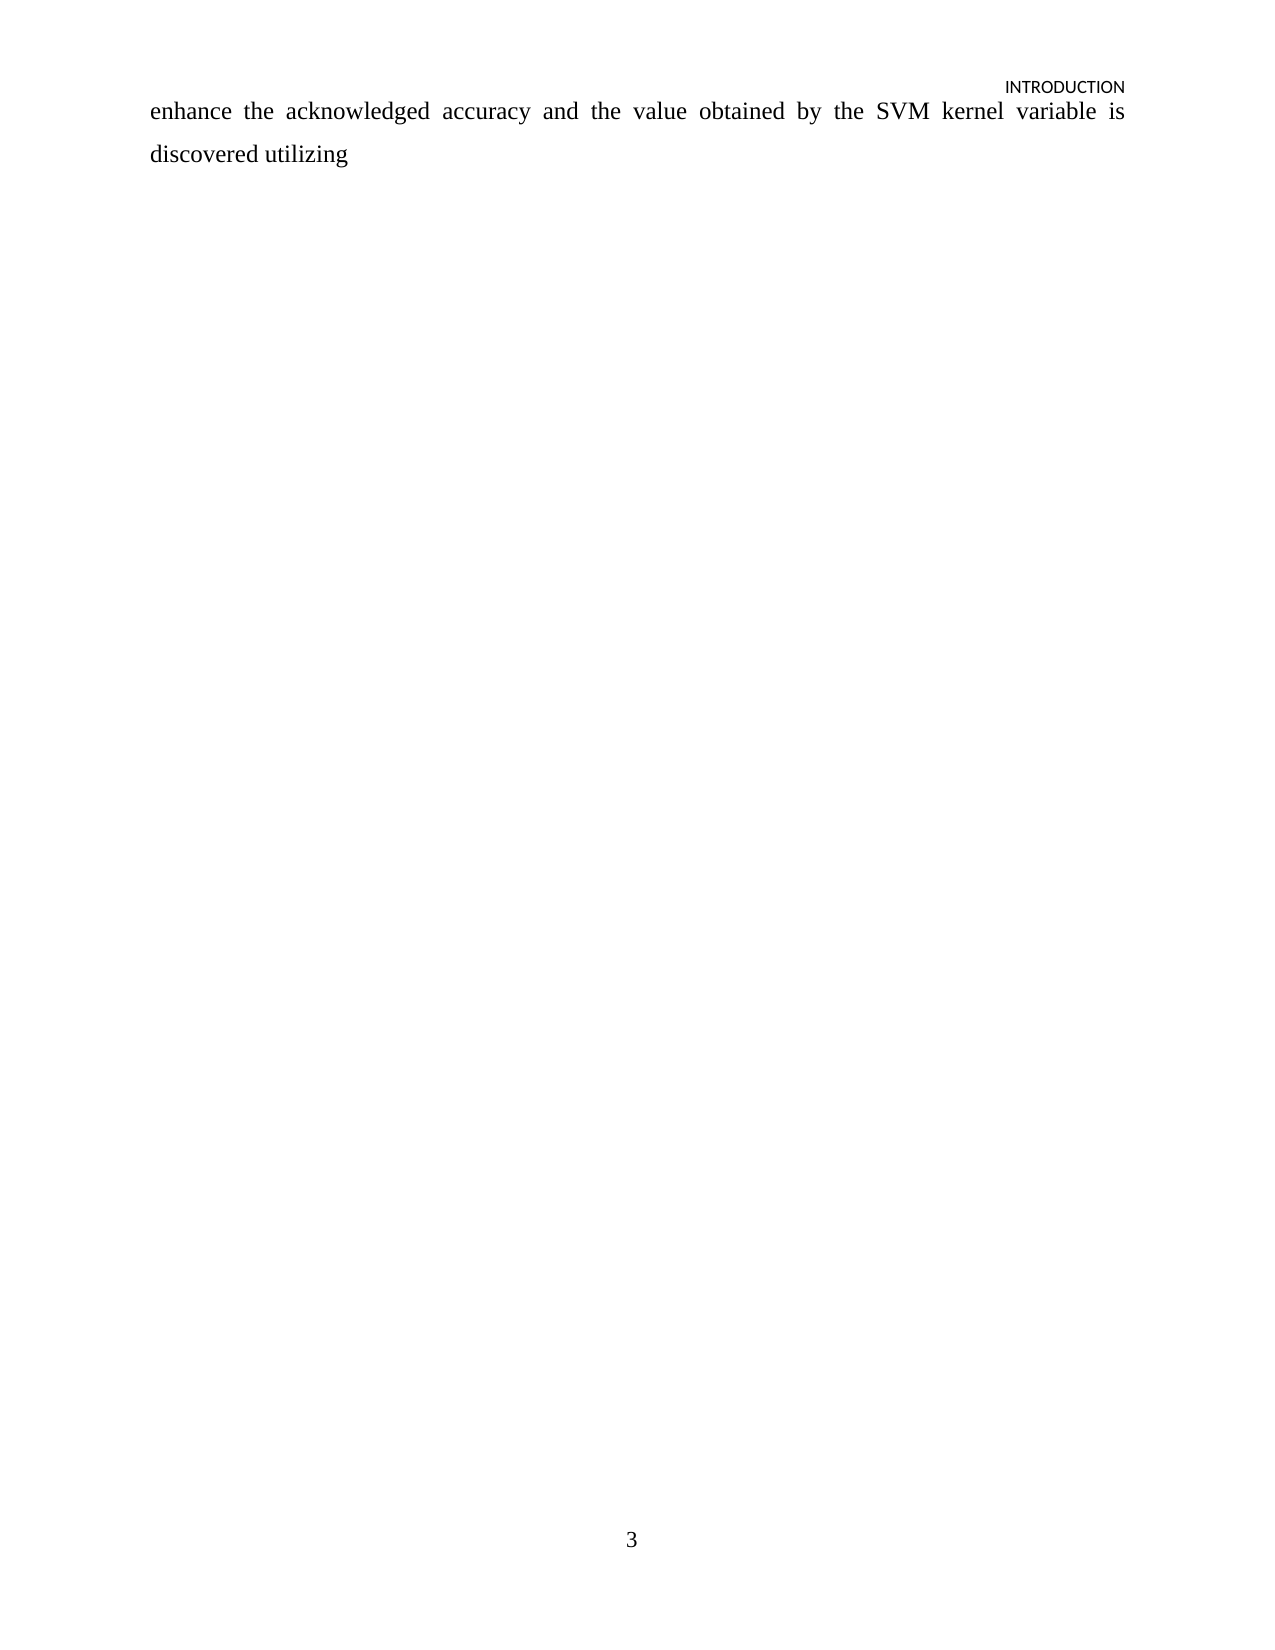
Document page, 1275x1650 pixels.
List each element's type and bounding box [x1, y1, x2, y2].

text [150, 96, 1125, 168]
